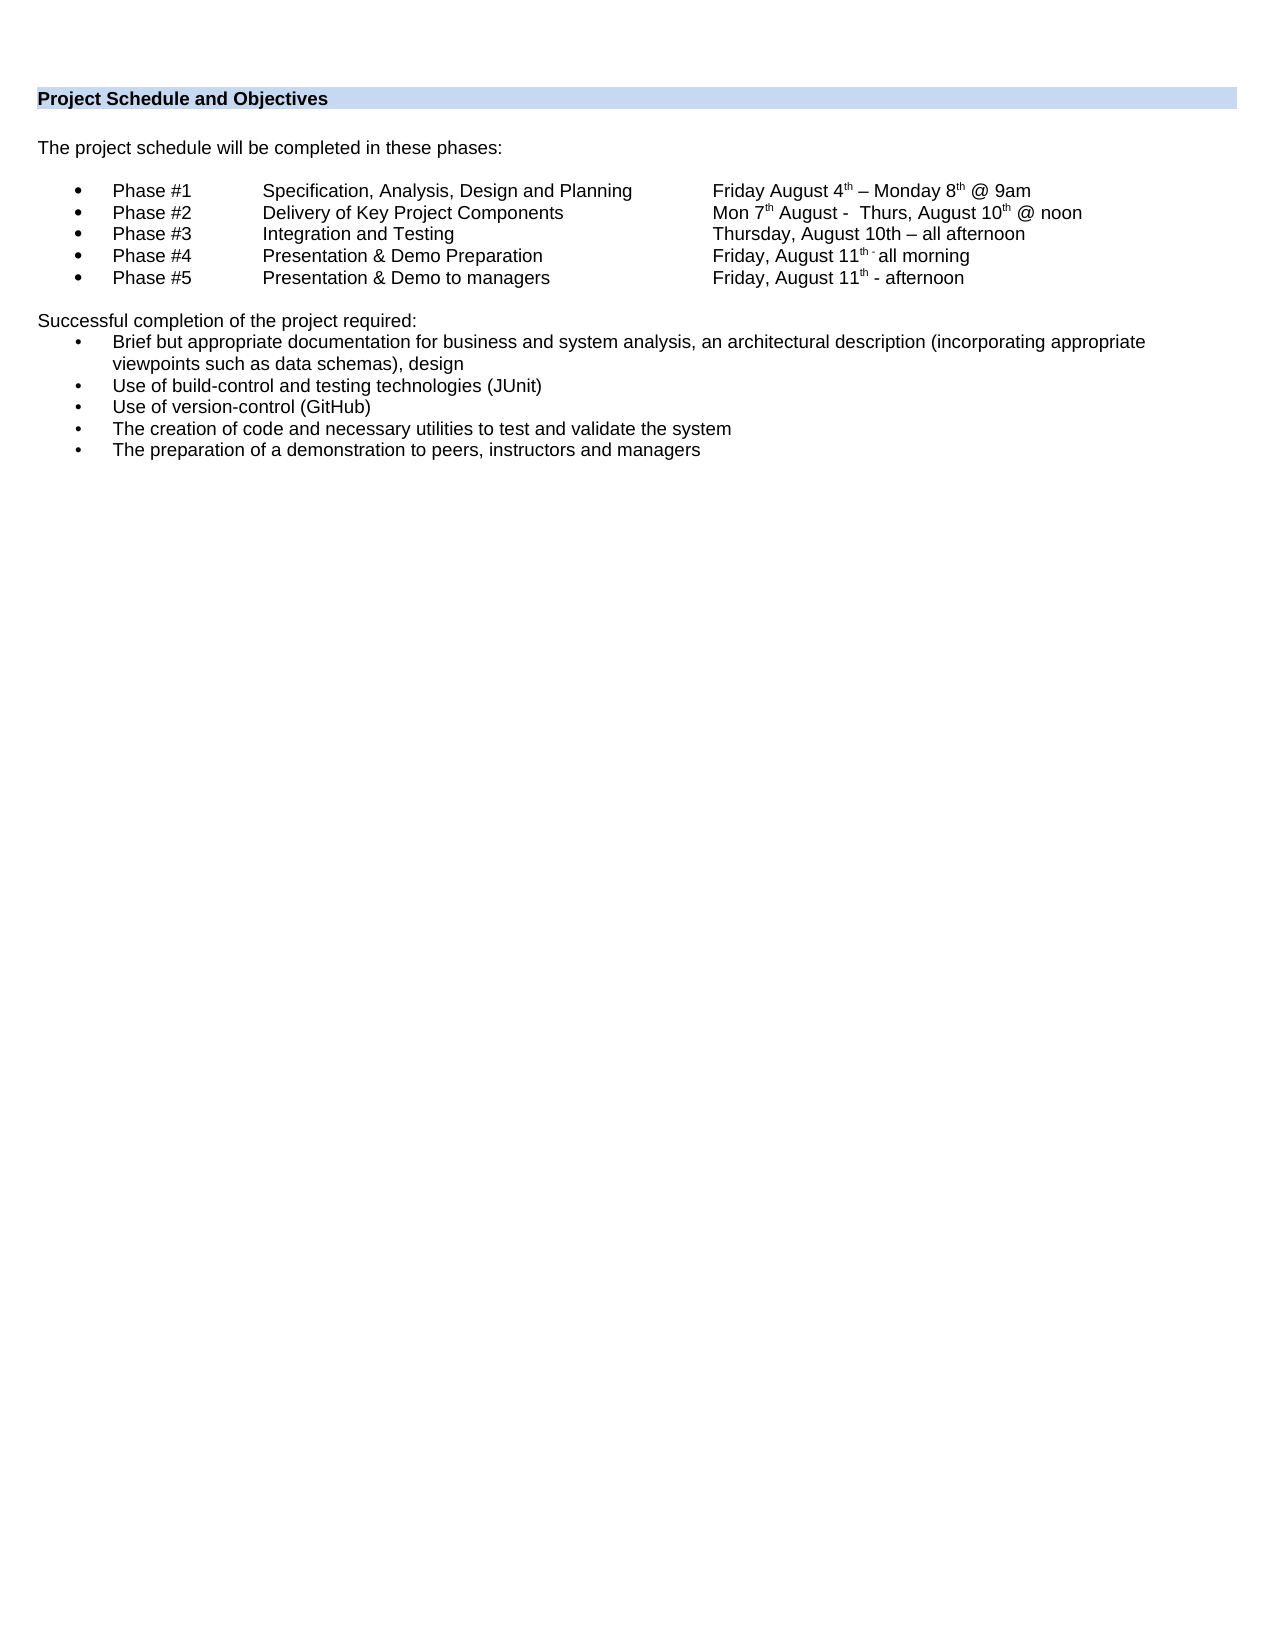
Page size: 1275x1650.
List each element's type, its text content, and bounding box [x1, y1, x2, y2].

text Successful completion of the project required: [37, 310, 1237, 331]
list Use of build-control and testing technologies (JUnit) [75, 374, 1237, 396]
text The project schedule will be completed in these phases: [37, 137, 1237, 158]
list Phase #3 Integration and Testing Thursday, August 10th – all afternoon [75, 223, 1237, 245]
list Brief but appropriate documentation for business and system analysis, an architectural description (incorporating appropriate viewpoints such as data schemas), design [75, 331, 1237, 374]
text Project Schedule and Objectives [37, 87, 1237, 109]
list Phase #1 Specification, Analysis, Design and Planning Friday August 4th – Monday 8th @ 9am [75, 180, 1237, 201]
list Phase #4 Presentation & Demo Preparation Friday, August 11th - all morning [75, 245, 1237, 266]
list Phase #5 Presentation & Demo to managers Friday, August 11th - afternoon [75, 266, 1237, 288]
list Use of version-control (GitHub) [75, 396, 1237, 417]
list The creation of code and necessary utilities to test and validate the system [75, 417, 1237, 439]
list The preparation of a demonstration to peers, instructors and managers [75, 439, 1237, 461]
list Phase #2 Delivery of Key Project Components Mon 7th August - Thurs, August 10th @ noon [75, 201, 1237, 223]
